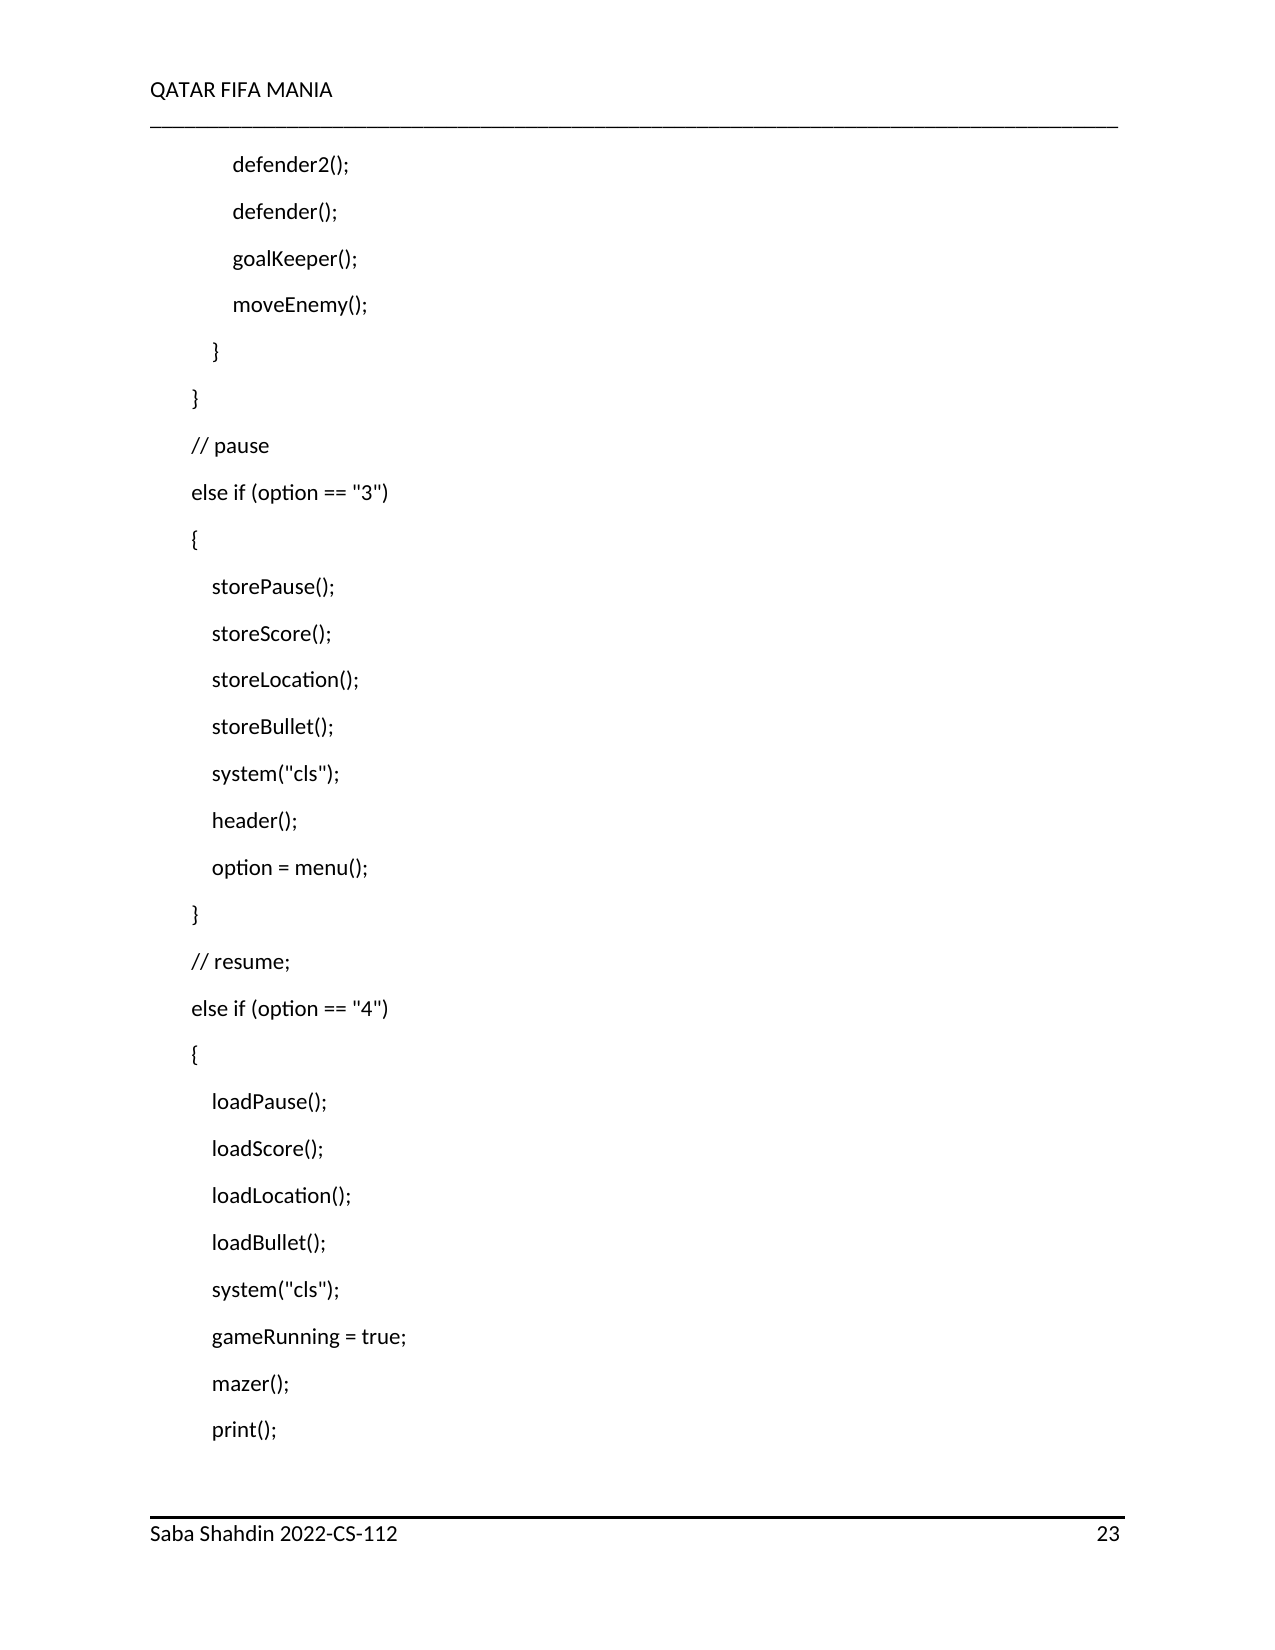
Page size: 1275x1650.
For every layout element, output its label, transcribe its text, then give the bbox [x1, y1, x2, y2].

text loadLocation(); [150, 525, 1125, 553]
text loadPause(); [150, 431, 1125, 459]
text printball(px, py); [150, 806, 1125, 834]
text moveEnemy(); [150, 1416, 1125, 1444]
text else if (option == "4") [150, 337, 1125, 366]
text gameRunning = true; [150, 666, 1125, 694]
text { [150, 384, 1125, 412]
text loadBullet(); [150, 572, 1125, 600]
text { [150, 1134, 1125, 1162]
text goalKeeper(); [150, 1369, 1125, 1397]
text printDefender(enemyX, enemyY); [150, 853, 1125, 881]
text loadScore(); [150, 478, 1125, 506]
text defender2(); [150, 1275, 1125, 1303]
text Sleep(200); [150, 1181, 1125, 1209]
text printDefender2(enemy2X, enemy2Y); [150, 900, 1125, 928]
text printEnemy(dx, dy); [150, 994, 1125, 1022]
text } [150, 244, 1125, 272]
text defender(); [150, 1322, 1125, 1350]
text header(); [150, 150, 1125, 178]
text system("cls"); [150, 619, 1125, 647]
text while (gameRunning == true) [150, 1087, 1125, 1116]
text mazer(); [150, 712, 1125, 741]
text printadd(); [150, 1041, 1125, 1069]
text printGoalKeeper(enemyX, enemyY); [150, 947, 1125, 975]
text print(); [150, 759, 1125, 787]
text playerMove(); [150, 1228, 1125, 1256]
text option = menu(); [150, 197, 1125, 225]
text // resume; [150, 291, 1125, 319]
